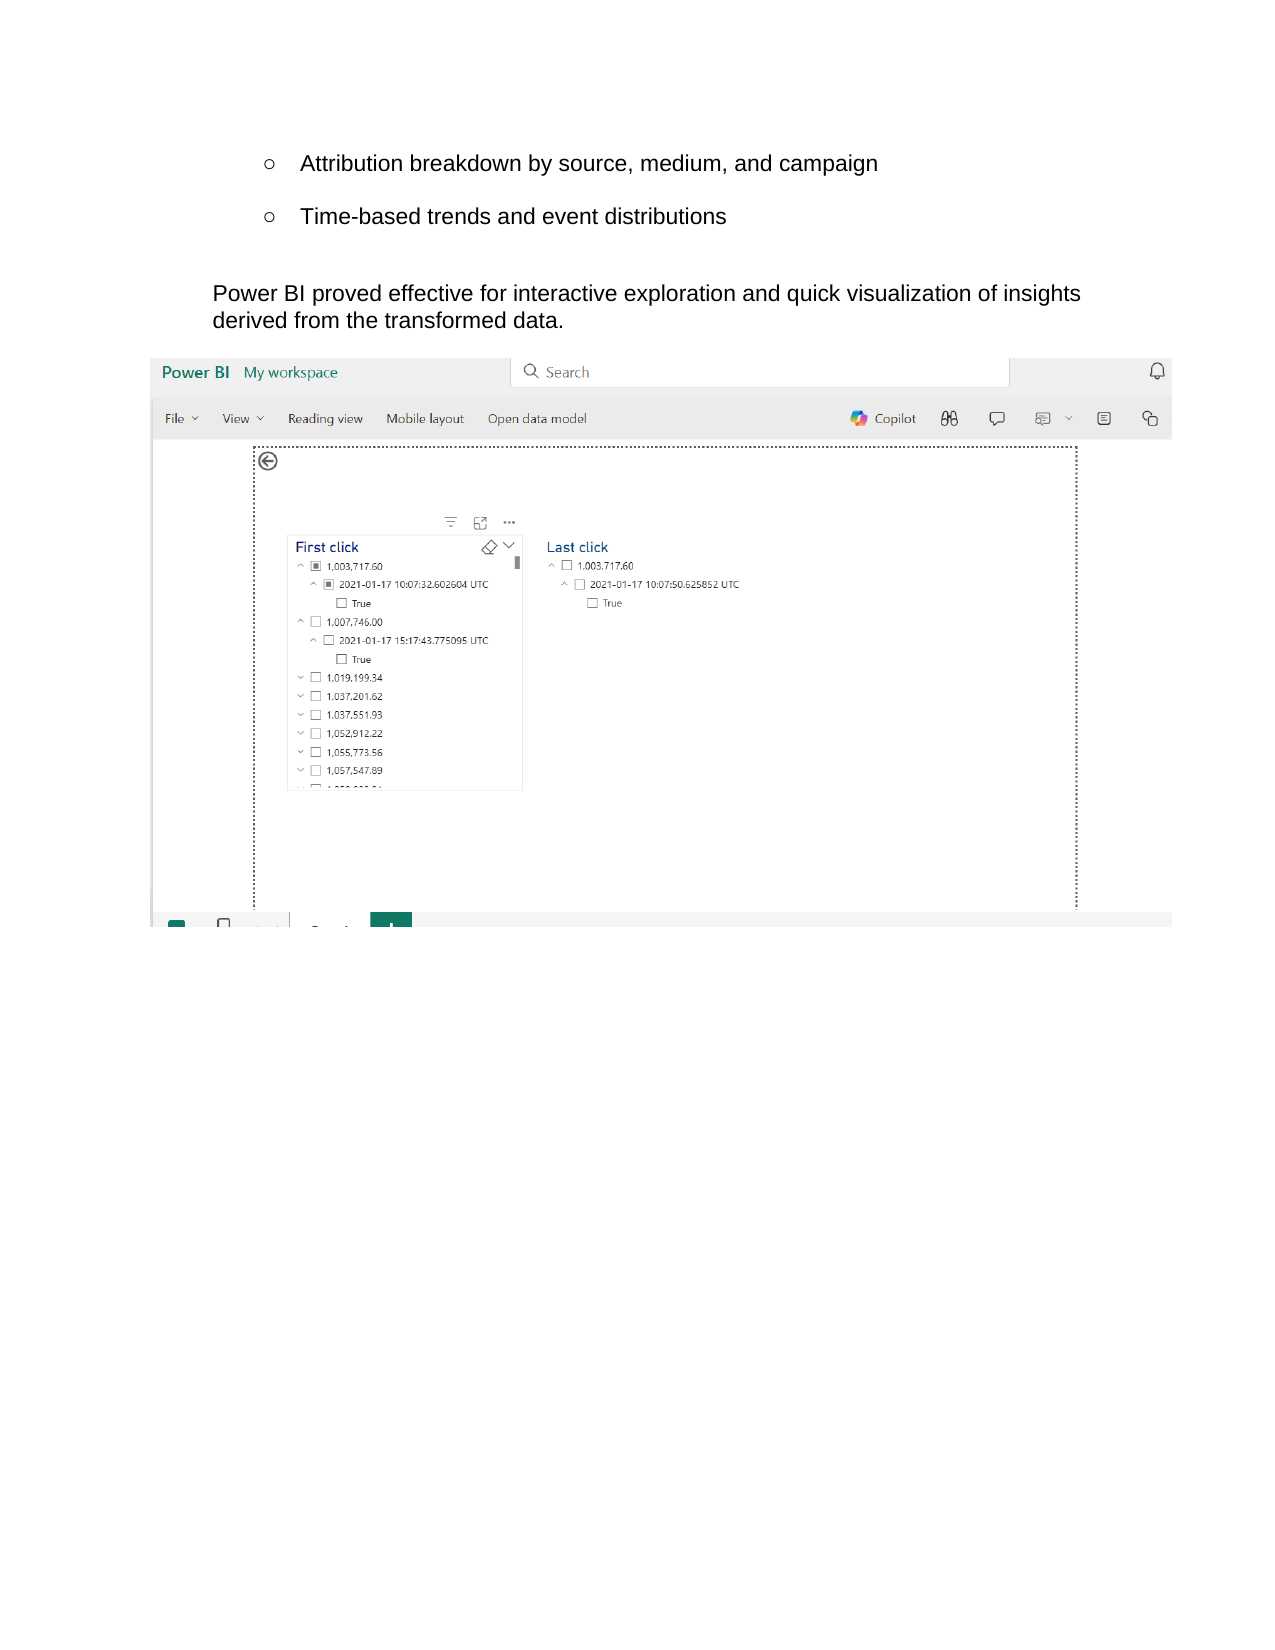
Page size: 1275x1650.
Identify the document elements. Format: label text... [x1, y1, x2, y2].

list Time-based trends and event distributions [262, 203, 1172, 255]
picture [150, 358, 1172, 927]
list Attribution breakdown by source, medium, and campaign [262, 150, 1172, 203]
text Power BI proved effective for interactive exploration and quick visualization of insights derived from the transformed data. [212, 280, 1109, 333]
